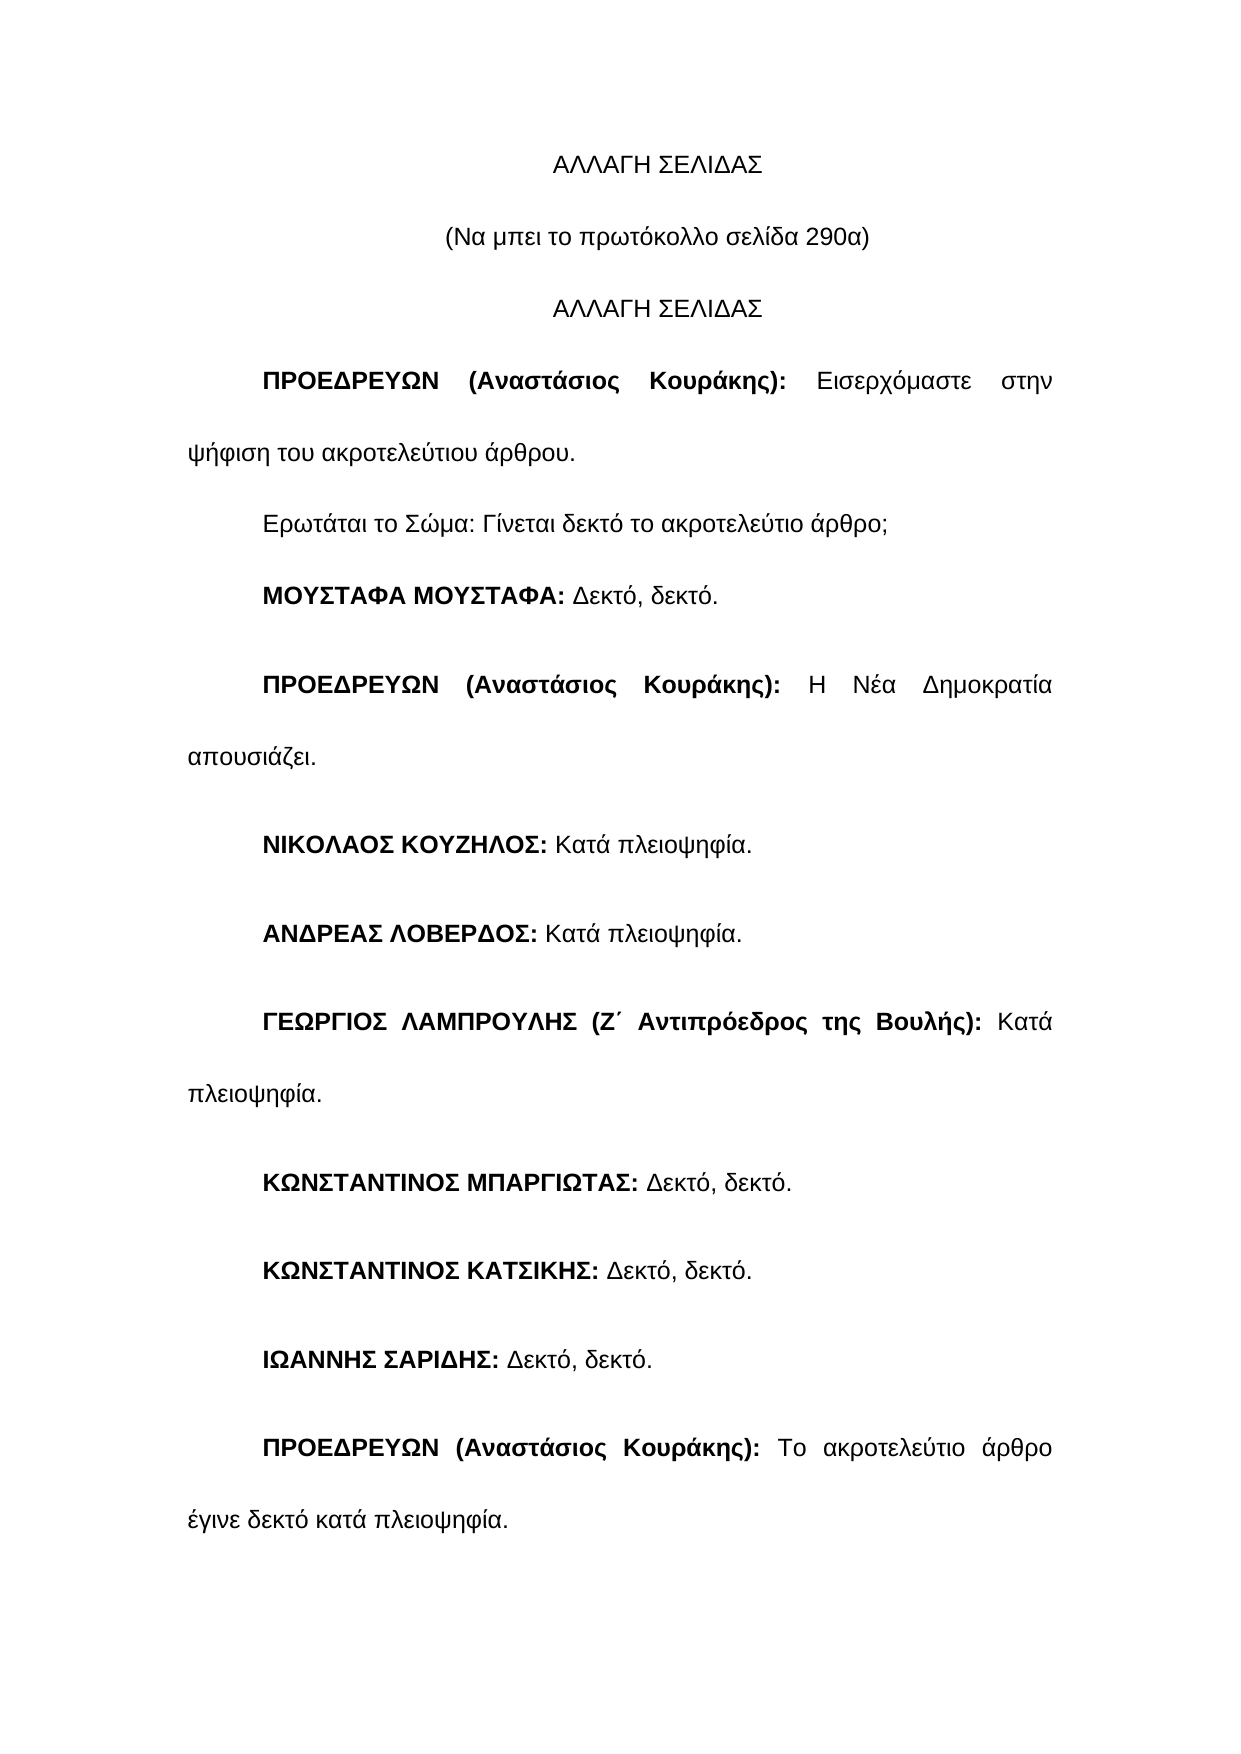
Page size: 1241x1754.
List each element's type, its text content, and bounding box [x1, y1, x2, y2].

text ΑΝΔΡΕΑΣ ΛΟΒΕΡΔΟΣ: Κατά πλειοψηφία. [187, 919, 1053, 947]
text ΚΩΝΣΤΑΝΤΙΝΟΣ ΚΑΤΣΙΚΗΣ: Δεκτό, δεκτό. [187, 1256, 1053, 1285]
text (Να μπει το πρωτόκολλο σελίδα 290α) [187, 222, 1053, 251]
text ΓΕΩΡΓΙΟΣ ΛΑΜΠΡΟΥΛΗΣ (Ζ΄ Αντιπρόεδρος της Βουλής): Κατά πλειοψηφία. [187, 1007, 1053, 1108]
text ΠΡΟΕΔΡΕΥΩΝ (Αναστάσιος Κουράκης): H Νέα Δημοκρατία απουσιάζει. [187, 670, 1053, 770]
text ΝΙΚΟΛΑΟΣ ΚΟΥΖΗΛΟΣ: Κατά πλειοψηφία. [187, 830, 1053, 859]
text ΠΡΟΕΔΡΕΥΩΝ (Αναστάσιος Κουράκης): Το ακροτελεύτιο άρθρο έγινε δεκτό κατά πλειοψηφία. [187, 1433, 1053, 1534]
text ΑΛΛΑΓΗ ΣΕΛΙΔΑΣ [187, 150, 1053, 179]
text ΠΡΟΕΔΡΕΥΩΝ (Αναστάσιος Κουράκης): Εισερχόμαστε στην ψήφιση του ακροτελεύτιου άρθρου. [187, 366, 1053, 466]
text ΜΟΥΣΤΑΦΑ ΜΟΥΣΤΑΦΑ: Δεκτό, δεκτό. [187, 581, 1053, 610]
text ΚΩΝΣΤΑΝΤΙΝΟΣ ΜΠΑΡΓΙΩΤΑΣ: Δεκτό, δεκτό. [187, 1168, 1053, 1196]
text ΑΛΛΑΓΗ ΣΕΛΙΔΑΣ [187, 294, 1053, 322]
text ΙΩΑΝΝΗΣ ΣΑΡΙΔΗΣ: Δεκτό, δεκτό. [187, 1345, 1053, 1373]
text Ερωτάται το Σώμα: Γίνεται δεκτό το ακροτελεύτιο άρθρο; [187, 509, 1053, 538]
